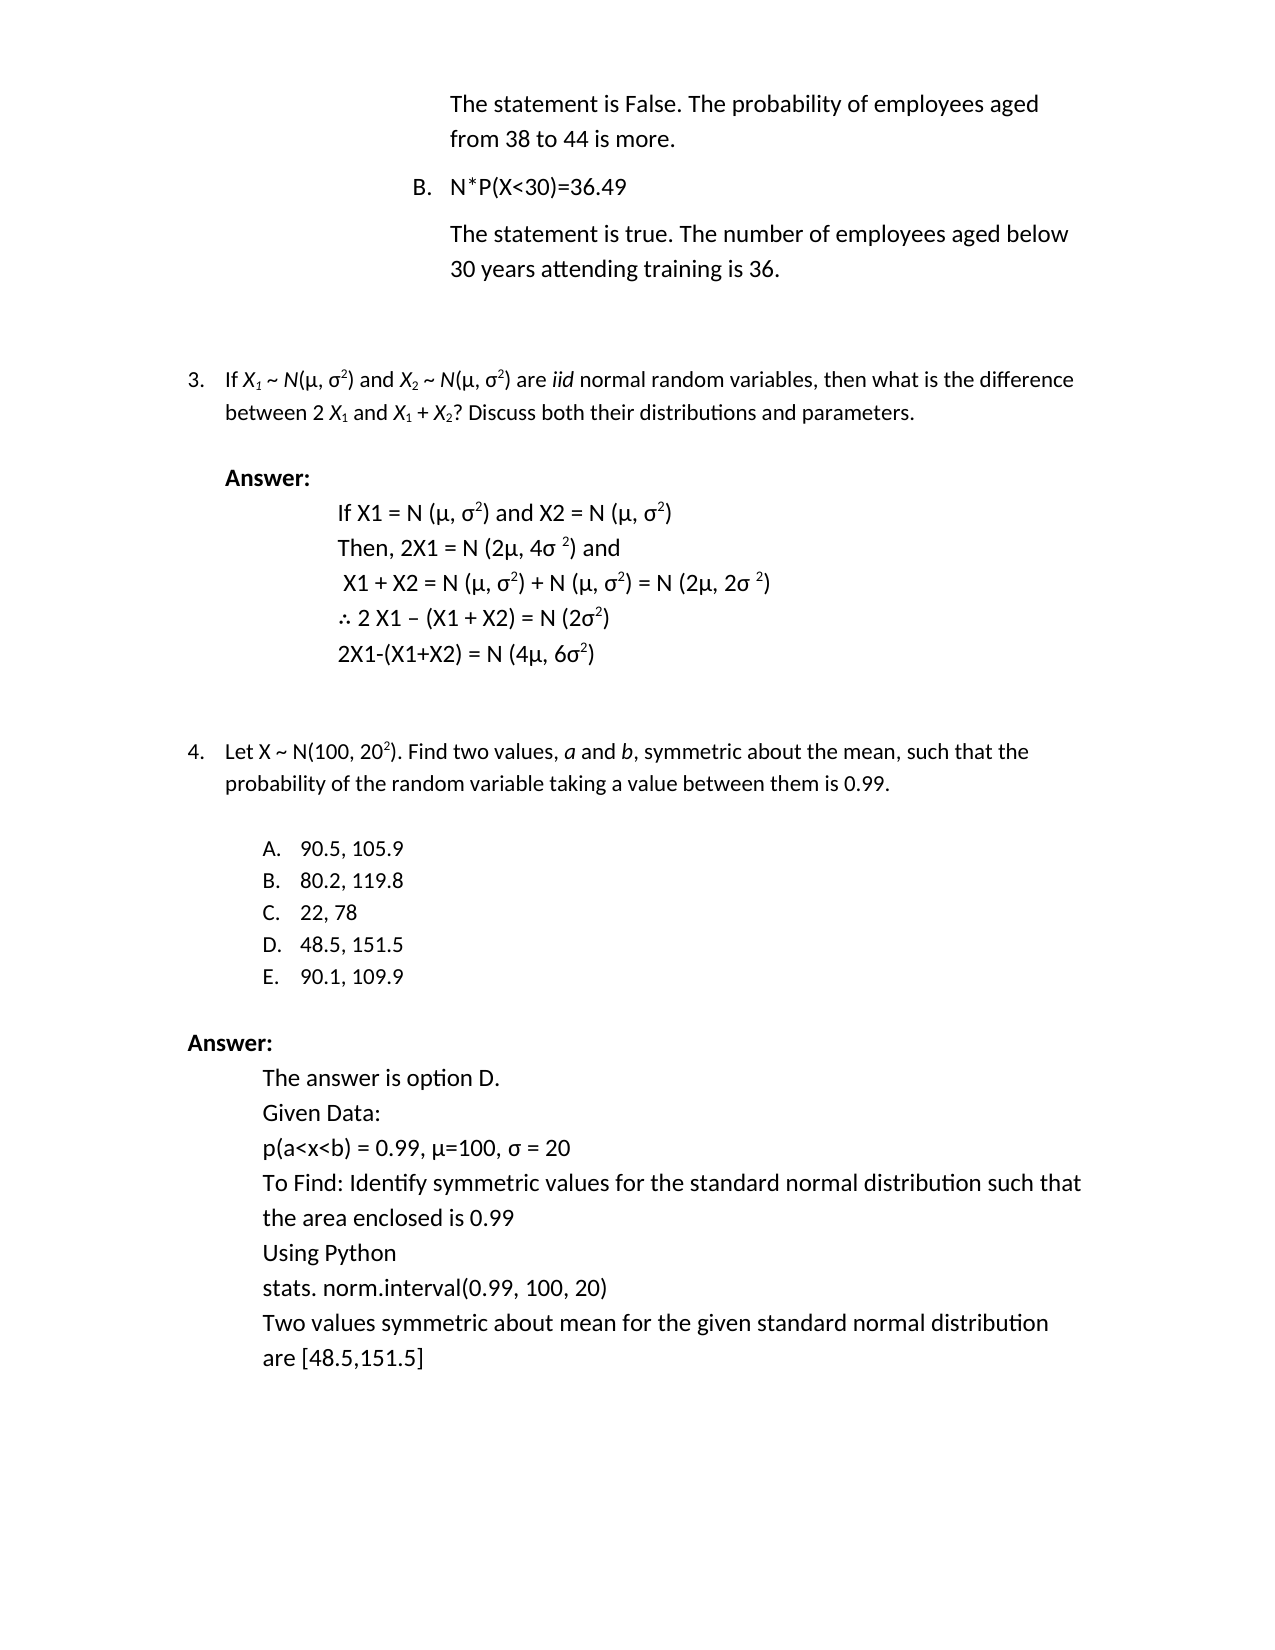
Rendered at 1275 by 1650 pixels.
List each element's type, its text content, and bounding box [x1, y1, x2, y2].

text If X1 = N (μ, σ2) and X2 = N (μ, σ2) [337, 497, 1087, 528]
text Using Python [262, 1237, 1087, 1267]
text The statement is true. The number of employees aged below 30 years attending training is 36. [450, 219, 1087, 284]
text To Find: Identify symmetric values for the standard normal distribution such that the area enclosed is 0.99 [262, 1167, 1087, 1232]
list 90.5, 105.9 [262, 834, 1087, 862]
text Answer: [225, 462, 1087, 493]
list 80.2, 119.8 [262, 866, 1087, 894]
text ∴ 2 X1 – (X1 + X2) = N (2σ2) [337, 602, 1087, 633]
text The answer is option D. [262, 1062, 1087, 1092]
text stats. norm.interval(0.99, 100, 20) [262, 1272, 1087, 1302]
text 2X1-(X1+X2) = N (4µ, 6σ2) [337, 638, 1087, 668]
text Two values symmetric about mean for the given standard normal distribution are [48.5,151.5] [262, 1307, 1087, 1372]
text Answer: [187, 1027, 1087, 1057]
text X1 + X2 = N (μ, σ2) + N (μ, σ2) = N (2μ, 2σ 2) [337, 567, 1087, 598]
list 48.5, 151.5 [262, 930, 1087, 958]
list N*P(X<30)=36.49 [412, 171, 1087, 202]
list Let X ~ N(100, 202). Find two values, a and b, symmetric about the mean, such that the probability of the random variable taking a value between them is 0.99. [187, 737, 1087, 797]
text Given Data: [262, 1097, 1087, 1127]
text The statement is False. The probability of employees aged from 38 to 44 is more. [450, 89, 1087, 154]
text Then, 2X1 = N (2μ, 4σ 2) and [337, 532, 1087, 563]
list 90.1, 109.9 [262, 962, 1087, 990]
text p(a<x<b) = 0.99, µ=100, σ = 20 [262, 1132, 1087, 1162]
list If X1 ~ N(μ, σ2) and X2 ~ N(μ, σ2) are iid normal random variables, then what is the difference between 2 X1 and X1 + X2? Discuss both their distributions and parameters. [187, 366, 1087, 426]
list 22, 78 [262, 898, 1087, 926]
